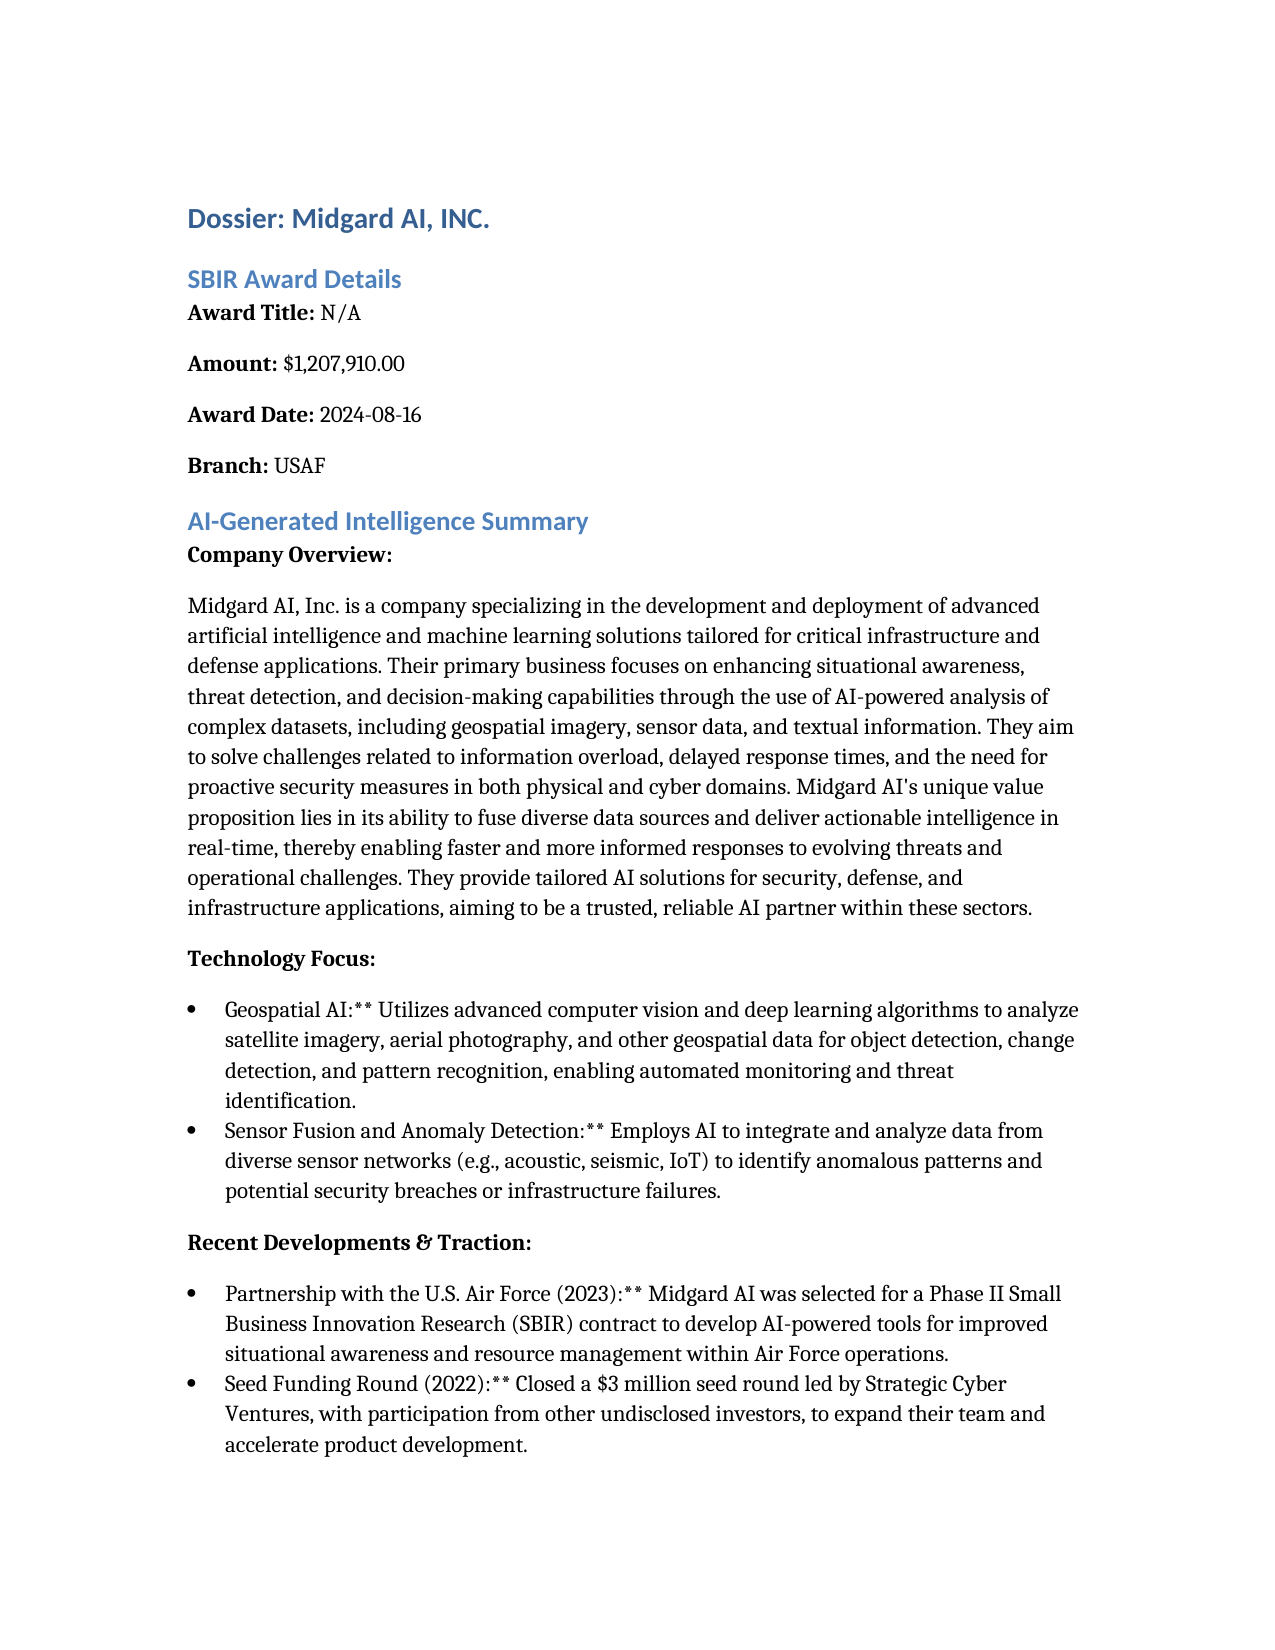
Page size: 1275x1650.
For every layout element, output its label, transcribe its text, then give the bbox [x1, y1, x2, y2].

text Amount: $1,207,910.00 [187, 351, 1087, 377]
text Company Overview: [187, 542, 1087, 568]
list Partnership with the U.S. Air Force (2023):** Midgard AI was selected for a Phase II Small Business Innovation Research (SBIR) contract to develop AI-powered tools for improved situational awareness and resource management within Air Force operations. [187, 1280, 1087, 1367]
list Seed Funding Round (2022):** Closed a $3 million seed round led by Strategic Cyber Ventures, with participation from other undisclosed investors, to expand their team and accelerate product development. [187, 1371, 1087, 1458]
text Award Title: N/A [187, 300, 1087, 326]
list Geospatial AI:** Utilizes advanced computer vision and deep learning algorithms to analyze satellite imagery, aerial photography, and other geospatial data for object detection, change detection, and pattern recognition, enabling automated monitoring and threat identification. [187, 997, 1087, 1114]
text Midgard AI, Inc. is a company specializing in the development and deployment of advanced artificial intelligence and machine learning solutions tailored for critical infrastructure and defense applications. Their primary business focuses on enhancing situational awareness, threat detection, and decision-making capabilities through the use of AI-powered analysis of complex datasets, including geospatial imagery, sensor data, and textual information. They aim to solve challenges related to information overload, delayed response times, and the need for proactive security measures in both physical and cyber domains. Midgard AI's unique value proposition lies in its ability to fuse diverse data sources and deliver actionable intelligence in real-time, thereby enabling faster and more informed responses to evolving threats and operational challenges. They provide tailored AI solutions for security, defense, and infrastructure applications, aiming to be a trusted, reliable AI partner within these sectors. [187, 593, 1087, 921]
text Branch: USAF [187, 453, 1087, 479]
list Sensor Fusion and Anomaly Detection:** Employs AI to integrate and analyze data from diverse sensor networks (e.g., acoustic, seismic, IoT) to identify anomalous patterns and potential security breaches or infrastructure failures. [187, 1118, 1087, 1204]
subtitle AI-Generated Intelligence Summary [187, 504, 1087, 537]
text Recent Developments & Traction: [187, 1229, 1087, 1256]
text Award Date: 2024-08-16 [187, 402, 1087, 428]
subtitle SBIR Award Details [187, 262, 1087, 295]
subtitle Dossier: Midgard AI, INC. [187, 200, 1087, 236]
text Technology Focus: [187, 946, 1087, 972]
